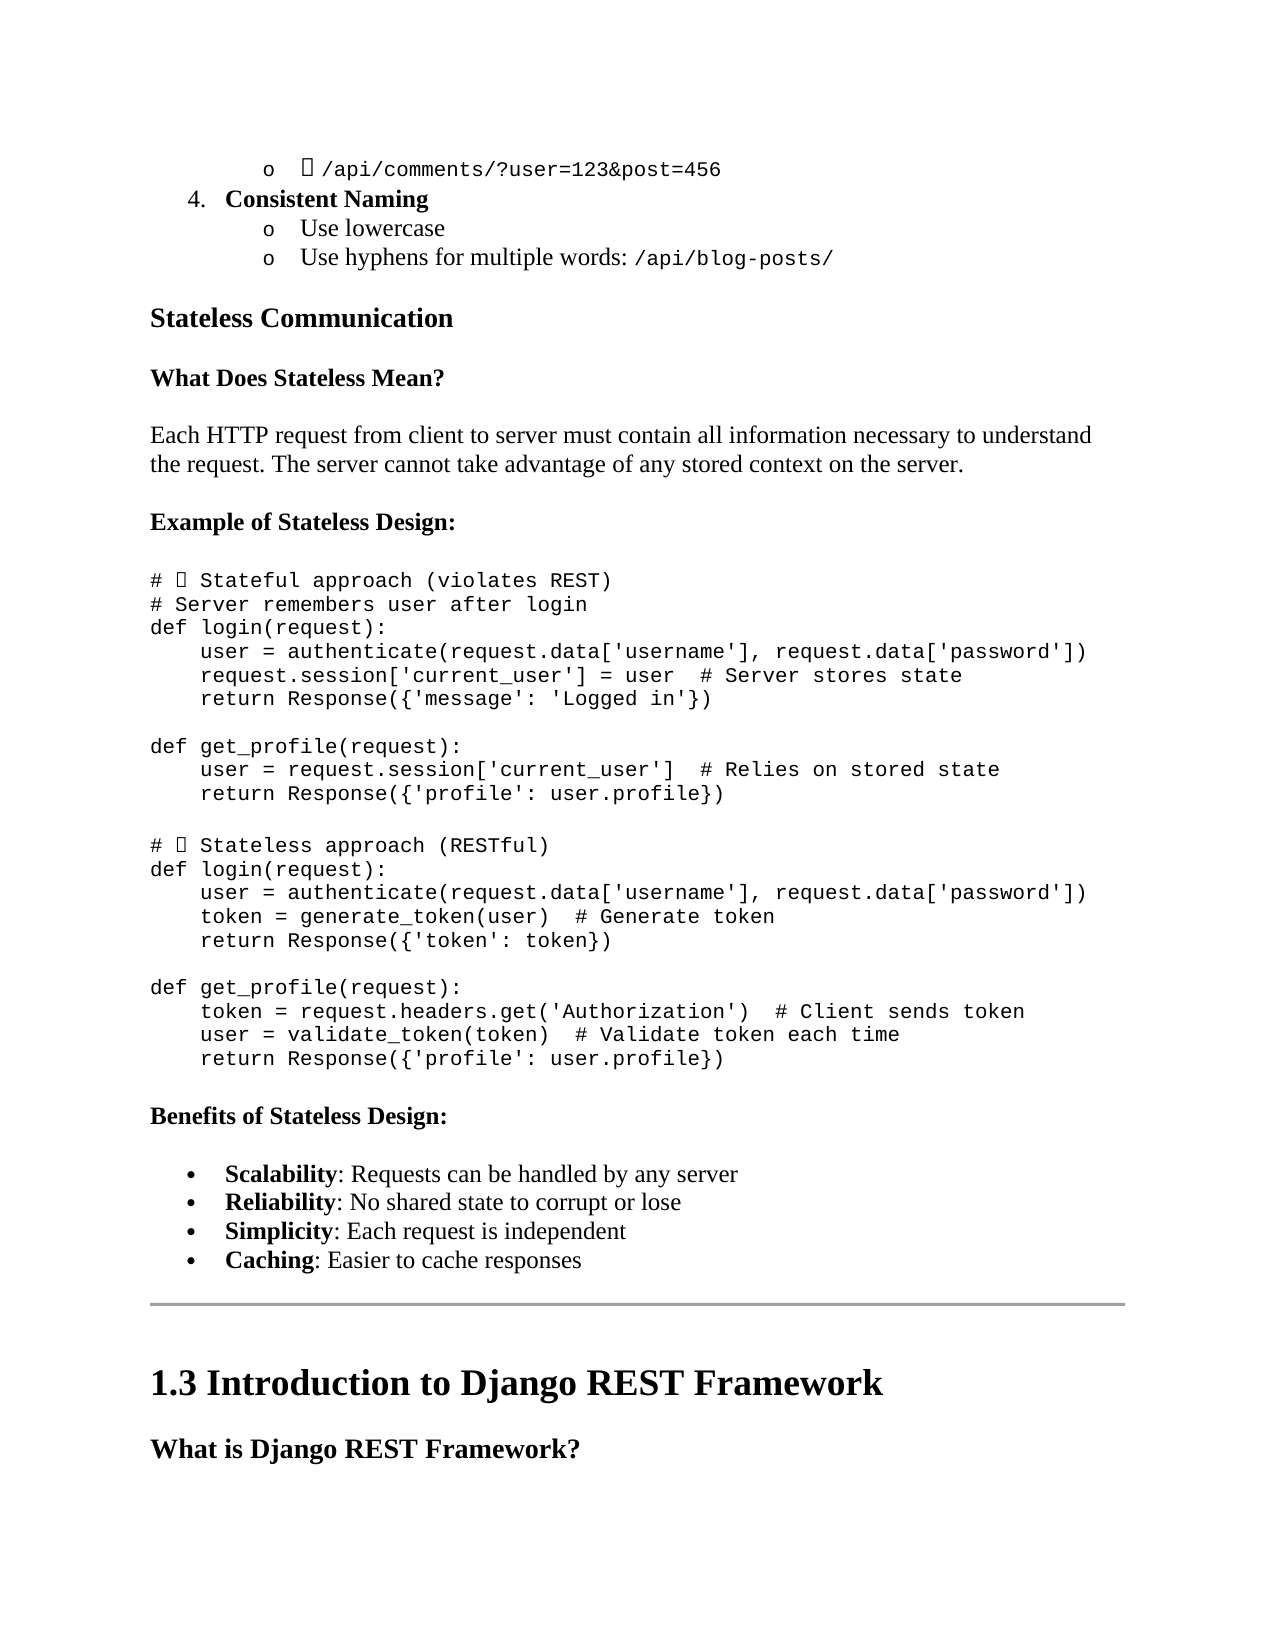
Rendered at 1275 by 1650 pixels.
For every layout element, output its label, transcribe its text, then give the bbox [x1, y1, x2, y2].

text # ❌ Stateful approach (violates REST) [150, 565, 1125, 594]
text def login(request): [150, 859, 1125, 882]
text What is Django REST Framework? [150, 1432, 1125, 1465]
list Scalability: Requests can be handled by any server [187, 1159, 1125, 1187]
text # Server remembers user after login [150, 594, 1125, 617]
list Use hyphens for multiple words: /api/blog-posts/ [262, 242, 1125, 272]
text What Does Stateless Mean? [150, 363, 1125, 391]
text user = request.session['current_user'] # Relies on stored state [150, 759, 1125, 783]
text Benefits of Stateless Design: [150, 1101, 1125, 1129]
list Caching: Easier to cache responses [187, 1245, 1125, 1274]
text def get_profile(request): [150, 977, 1125, 1001]
text user = authenticate(request.data['username'], request.data['password']) [150, 641, 1125, 665]
list Consistent Naming [187, 184, 1125, 213]
text return Response({'profile': user.profile}) [150, 1048, 1125, 1072]
text return Response({'profile': user.profile}) [150, 783, 1125, 807]
list Reliability: No shared state to corrupt or lose [187, 1187, 1125, 1216]
text user = authenticate(request.data['username'], request.data['password']) [150, 882, 1125, 906]
text return Response({'message': 'Logged in'}) [150, 688, 1125, 712]
text user = validate_token(token) # Validate token each time [150, 1024, 1125, 1048]
text Example of Stateless Design: [150, 507, 1125, 536]
text return Response({'token': token}) [150, 930, 1125, 953]
text token = request.headers.get('Authorization') # Client sends token [150, 1001, 1125, 1024]
list Simplicity: Each request is independent [187, 1216, 1125, 1245]
text 1.3 Introduction to Django REST Framework [150, 1360, 1125, 1403]
text def get_profile(request): [150, 736, 1125, 759]
text def login(request): [150, 617, 1125, 641]
text token = generate_token(user) # Generate token [150, 906, 1125, 930]
list ❌ /api/comments/?user=123&post=456 [262, 150, 1125, 184]
text Stateless Communication [150, 301, 1125, 333]
list Use lowercase [262, 213, 1125, 242]
text request.session['current_user'] = user # Server stores state [150, 665, 1125, 688]
text Each HTTP request from client to server must contain all information necessary to understand the request. The server cannot take advantage of any stored context on the server. [150, 421, 1125, 478]
text # ✅ Stateless approach (RESTful) [150, 830, 1125, 859]
